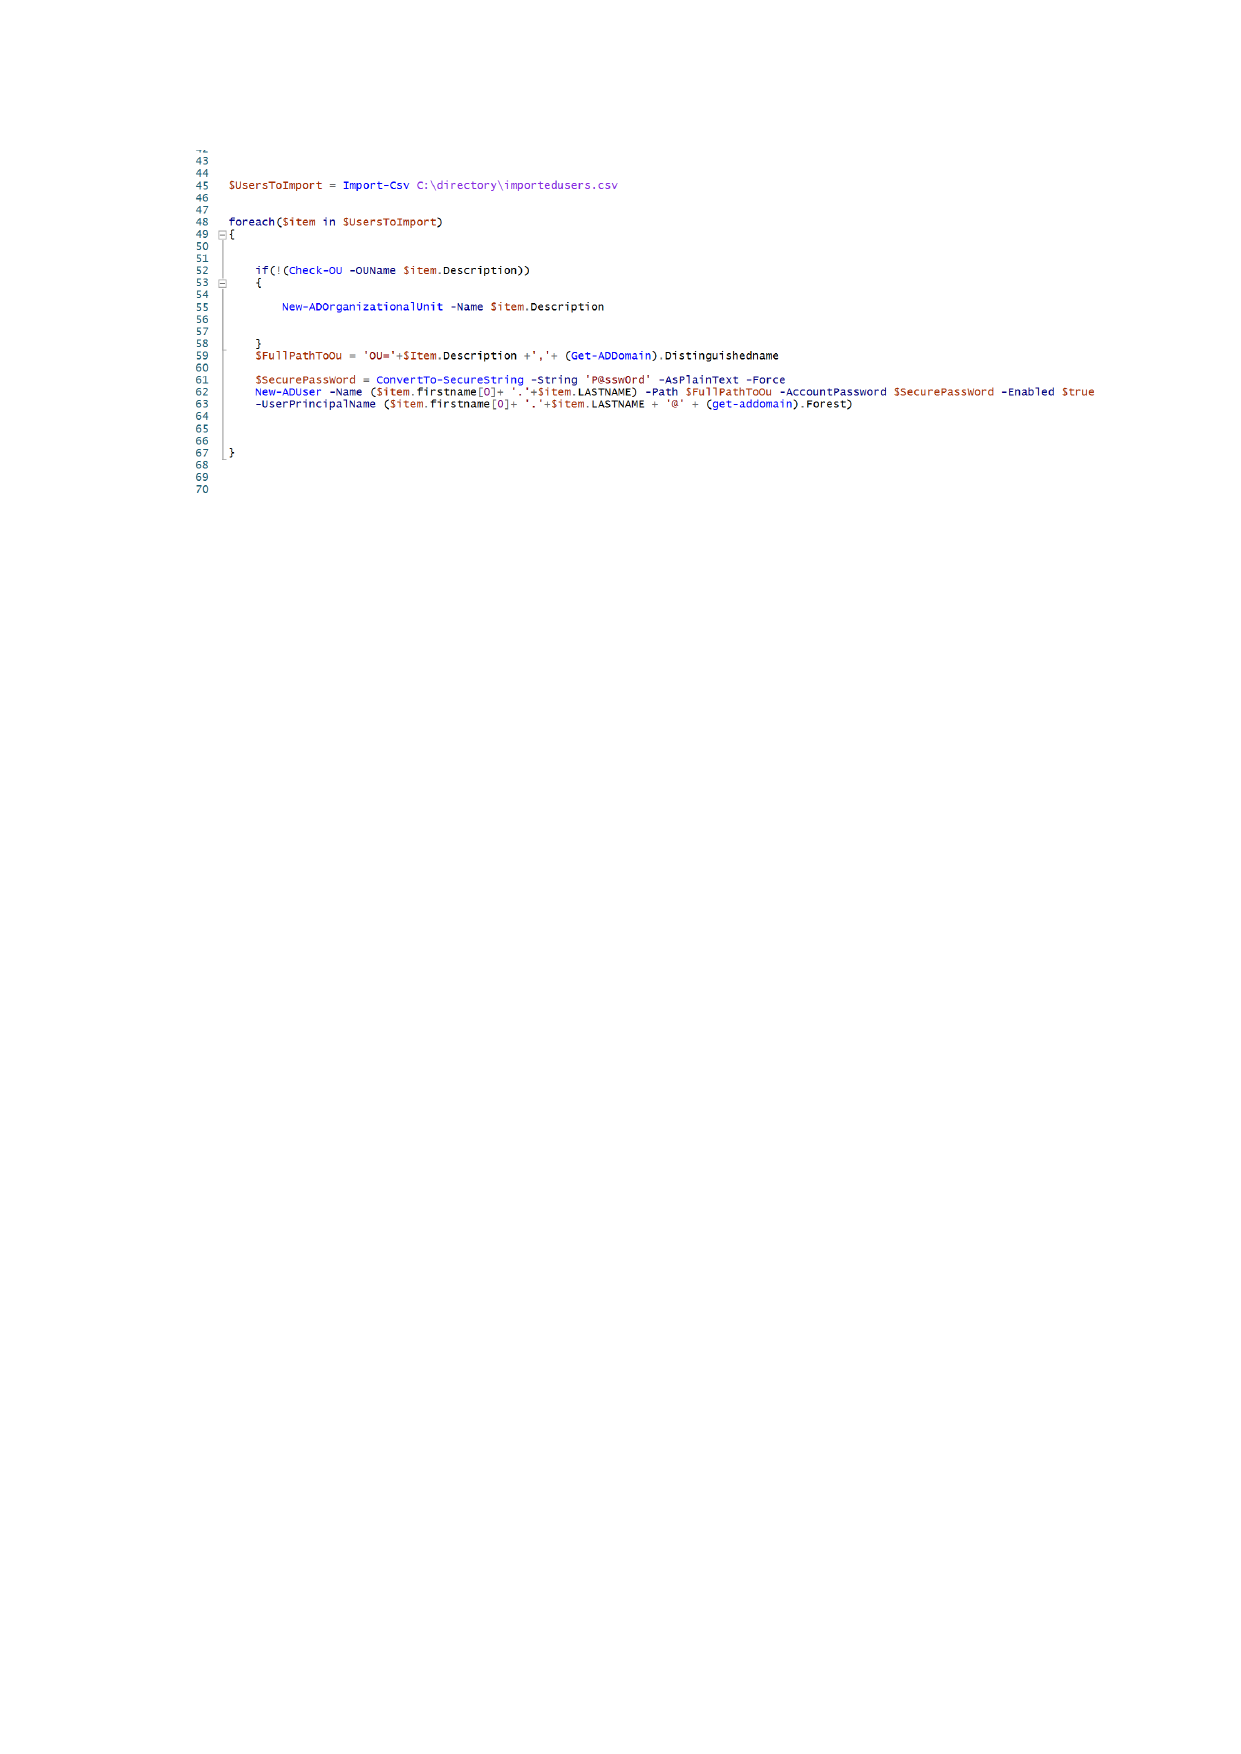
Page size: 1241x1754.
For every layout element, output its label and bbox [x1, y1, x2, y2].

picture [187, 150, 1102, 497]
